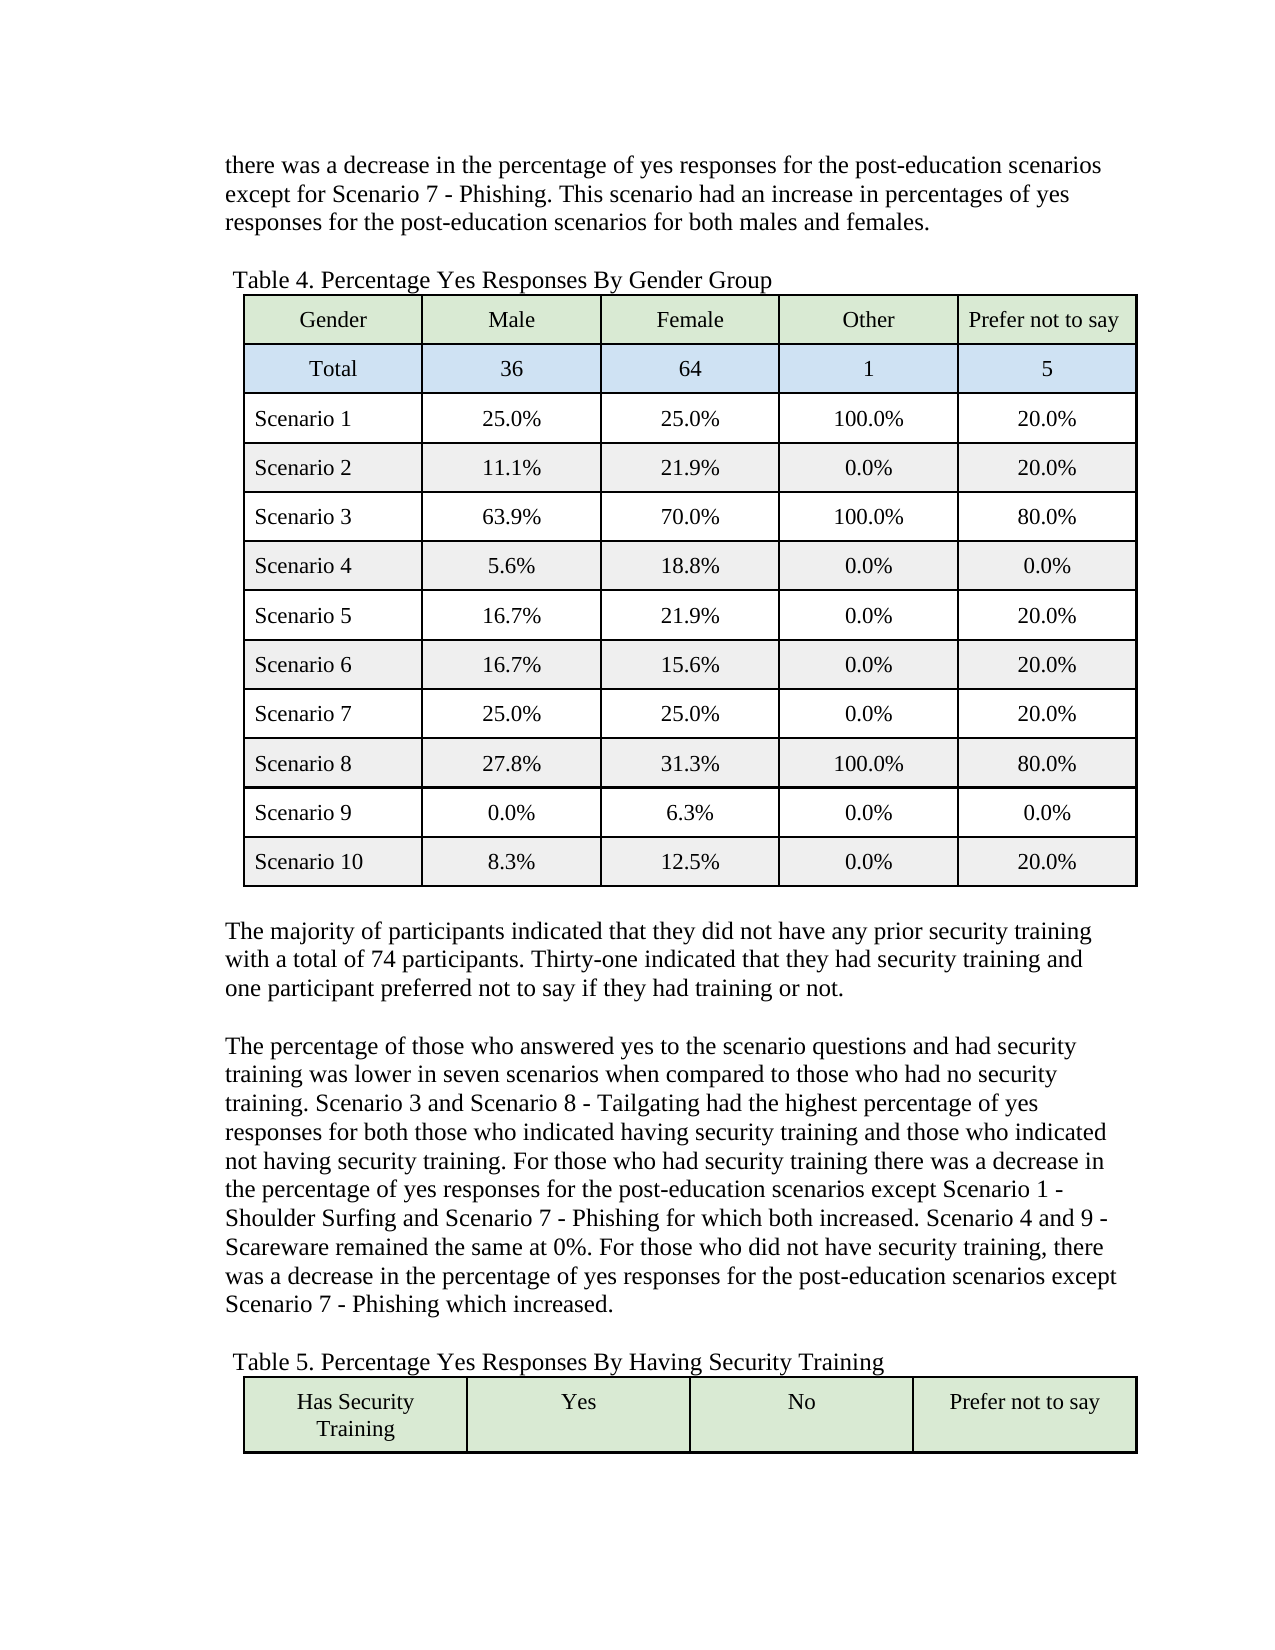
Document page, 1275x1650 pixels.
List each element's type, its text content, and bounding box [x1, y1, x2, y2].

table_cell 12.5% [602, 838, 778, 885]
table_cell 16.7% [423, 641, 600, 688]
table_cell 0.0% [780, 641, 957, 688]
table_cell 100.0% [780, 394, 957, 442]
table_cell 0.0% [780, 838, 957, 885]
table_header Yes [468, 1378, 689, 1451]
table_cell 0.0% [780, 690, 957, 737]
table_cell Scenario 3 [245, 493, 421, 540]
table_cell 25.0% [602, 690, 778, 737]
table_header Has Security Training [245, 1378, 466, 1451]
table_cell Scenario 5 [245, 591, 421, 639]
table_cell 8.3% [423, 838, 600, 885]
table_cell 80.0% [959, 493, 1135, 540]
table_cell 0.0% [780, 591, 957, 639]
table_cell 1 [780, 345, 957, 392]
table_header Prefer not to say [914, 1378, 1135, 1451]
table_cell 21.9% [602, 591, 778, 639]
table_cell Scenario 9 [245, 789, 421, 836]
table_cell Total [245, 345, 421, 392]
text The majority of participants indicated that they did not have any prior security training with a total of 74 participants. Thirty-one indicated that they had security training and one participant preferred not to say if they had training or not. [225, 916, 1125, 1002]
table_cell 0.0% [959, 789, 1135, 836]
table_cell 64 [602, 345, 778, 392]
table_cell 0.0% [780, 444, 957, 491]
table_cell 20.0% [959, 690, 1135, 737]
table_header Male [423, 296, 600, 343]
table_cell 20.0% [959, 838, 1135, 885]
table_header Gender [245, 296, 421, 343]
text Table 5. Percentage Yes Responses By Having Security Training [232, 1347, 1125, 1376]
table_cell 31.3% [602, 739, 778, 786]
table_cell 25.0% [423, 394, 600, 442]
table_header No [691, 1378, 912, 1451]
table_cell Scenario 10 [245, 838, 421, 885]
table_cell 20.0% [959, 641, 1135, 688]
table_cell 20.0% [959, 591, 1135, 639]
table_cell 100.0% [780, 493, 957, 540]
table_cell 27.8% [423, 739, 600, 786]
table_cell 25.0% [602, 394, 778, 442]
table_cell 63.9% [423, 493, 600, 540]
table_cell Scenario 1 [245, 394, 421, 442]
table_cell 0.0% [780, 789, 957, 836]
table_cell 6.3% [602, 789, 778, 836]
table_cell 5 [959, 345, 1135, 392]
table_cell Scenario 4 [245, 542, 421, 589]
table_cell 25.0% [423, 690, 600, 737]
table_cell 5.6% [423, 542, 600, 589]
table_cell 20.0% [959, 394, 1135, 442]
table_cell 11.1% [423, 444, 600, 491]
table_cell Scenario 8 [245, 739, 421, 786]
table_cell 20.0% [959, 444, 1135, 491]
table_cell 21.9% [602, 444, 778, 491]
table_cell 0.0% [959, 542, 1135, 589]
table_cell 36 [423, 345, 600, 392]
table_cell 16.7% [423, 591, 600, 639]
table_cell 100.0% [780, 739, 957, 786]
table_cell 0.0% [780, 542, 957, 589]
table_header Female [602, 296, 778, 343]
table_cell Scenario 2 [245, 444, 421, 491]
text The percentage of those who answered yes to the scenario questions and had security training was lower in seven scenarios when compared to those who had no security training. Scenario 3 and Scenario 8 - Tailgating had the highest percentage of yes responses for both those who indicated having security training and those who indicated not having security training. For those who had security training there was a decrease in the percentage of yes responses for the post-education scenarios except Scenario 1 - Shoulder Surfing and Scenario 7 - Phishing for which both increased. Scenario 4 and 9 - Scareware remained the same at 0%. For those who did not have security training, there was a decrease in the percentage of yes responses for the post-education scenarios except Scenario 7 - Phishing which increased. [225, 1031, 1125, 1318]
table_cell 18.8% [602, 542, 778, 589]
table_cell Scenario 6 [245, 641, 421, 688]
table_cell Scenario 7 [245, 690, 421, 737]
table_header Other [780, 296, 957, 343]
table_cell 80.0% [959, 739, 1135, 786]
text Table 4. Percentage Yes Responses By Gender Group [232, 265, 1125, 294]
table_cell 15.6% [602, 641, 778, 688]
table_cell 0.0% [423, 789, 600, 836]
table_header Prefer not to say [959, 296, 1135, 343]
table_cell 70.0% [602, 493, 778, 540]
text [225, 150, 1125, 236]
